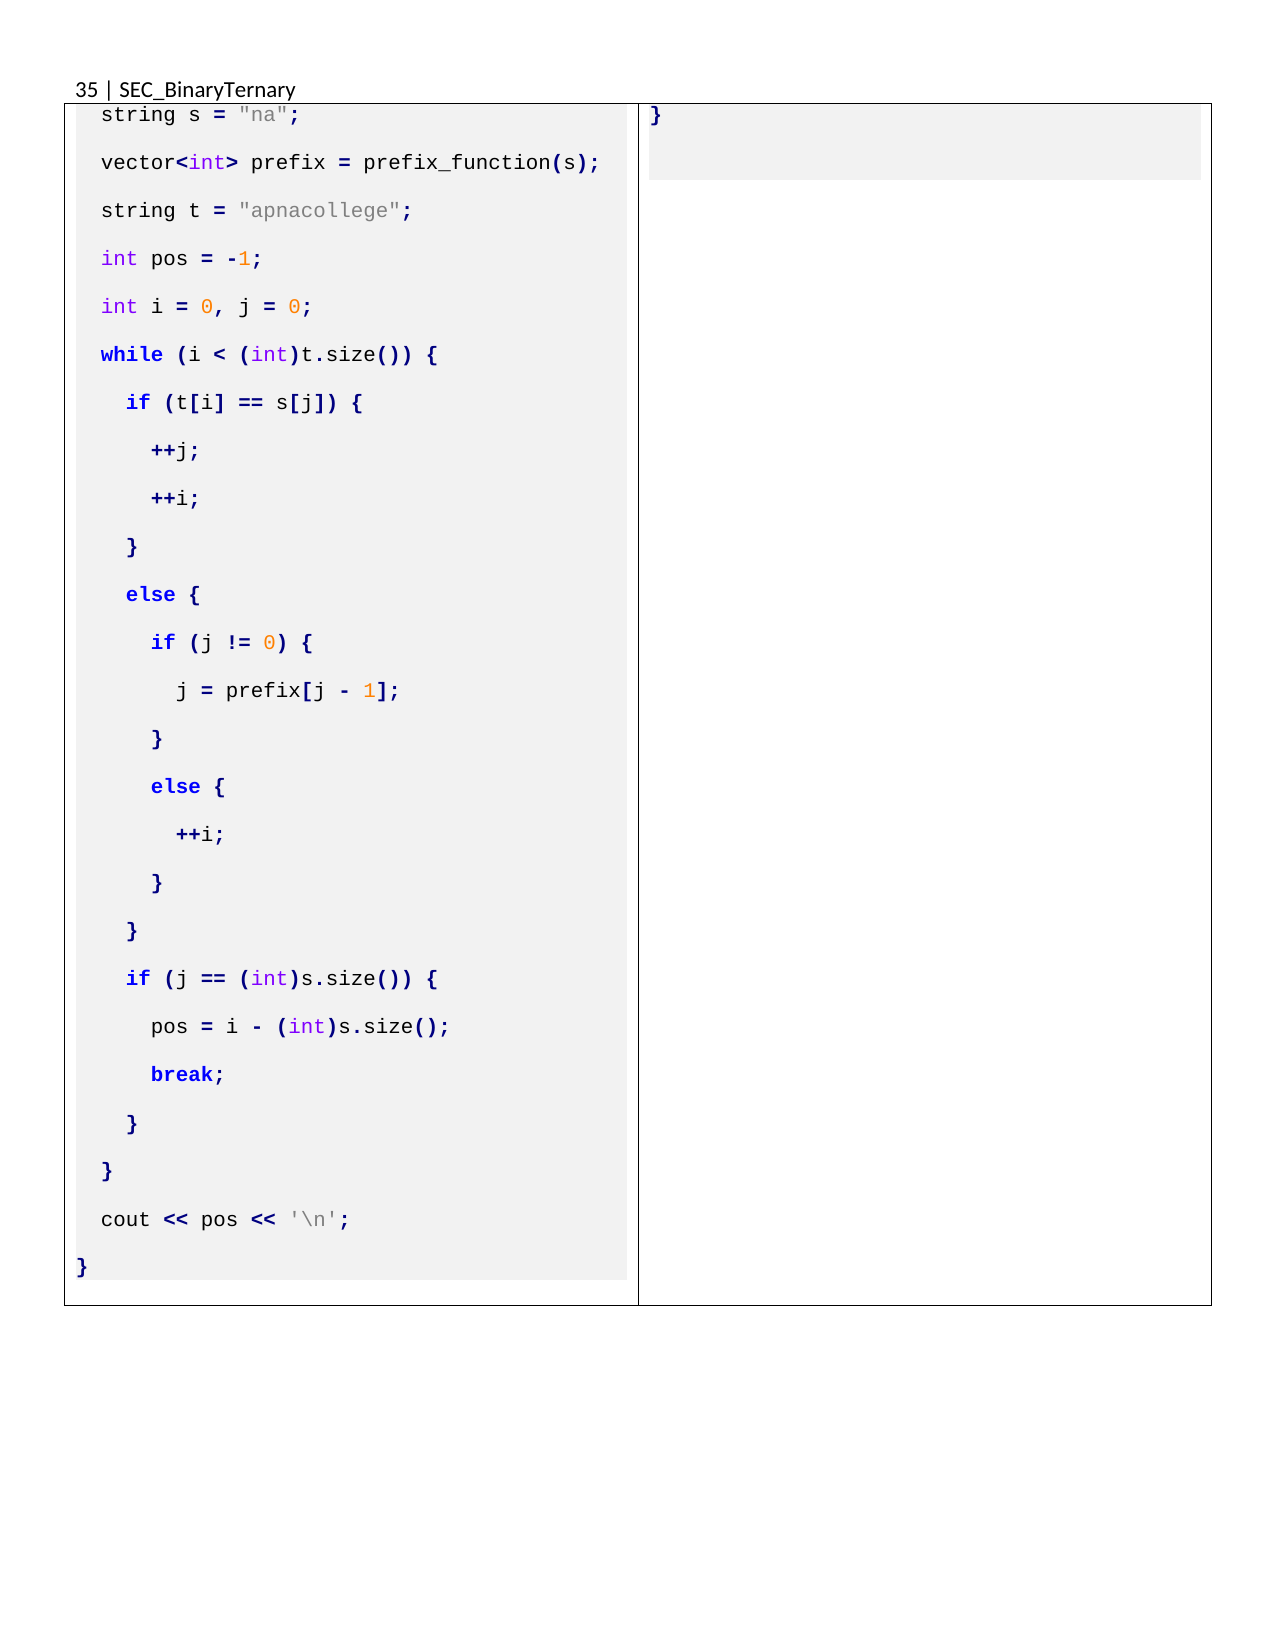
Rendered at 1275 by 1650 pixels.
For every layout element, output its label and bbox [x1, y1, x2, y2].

table_cell [65, 104, 638, 1305]
table_cell [639, 104, 1211, 1305]
